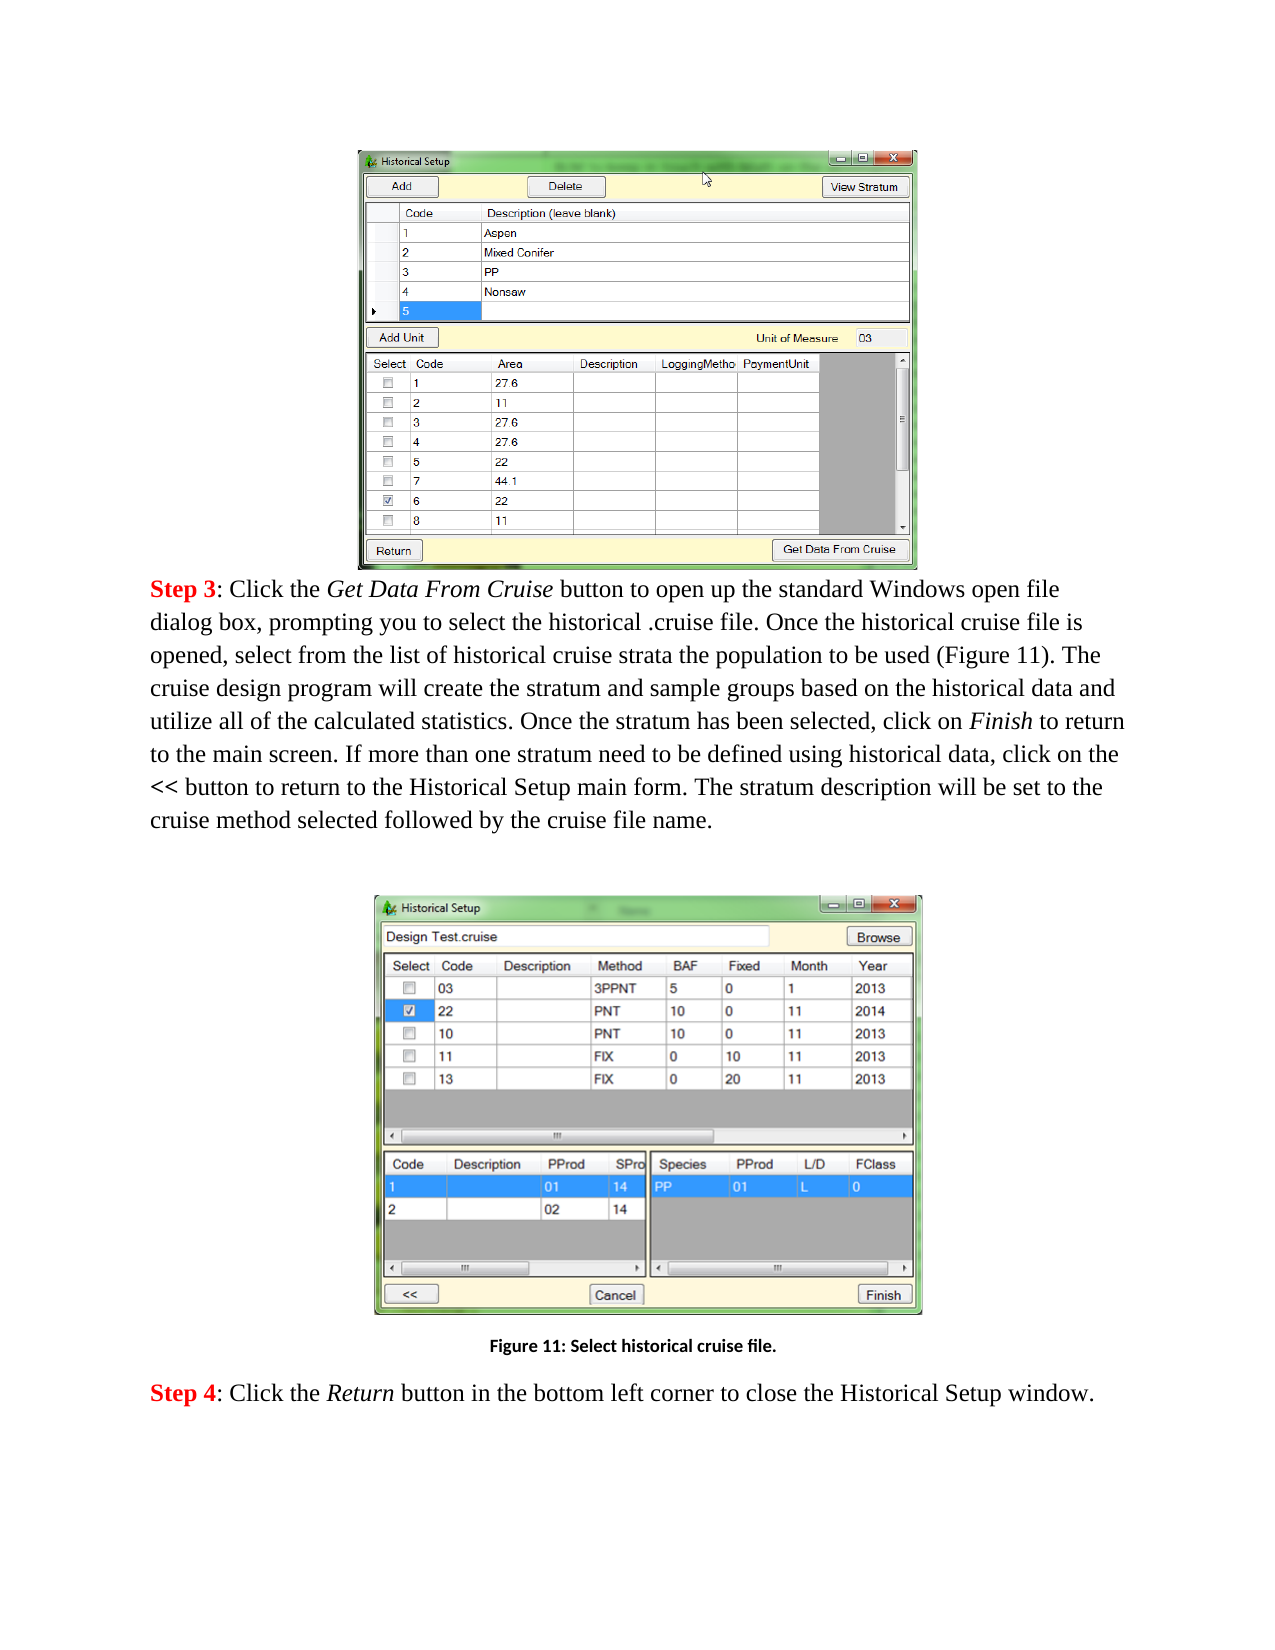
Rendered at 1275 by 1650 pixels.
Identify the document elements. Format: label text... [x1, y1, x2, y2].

picture [374, 895, 923, 1315]
picture [357, 150, 918, 570]
